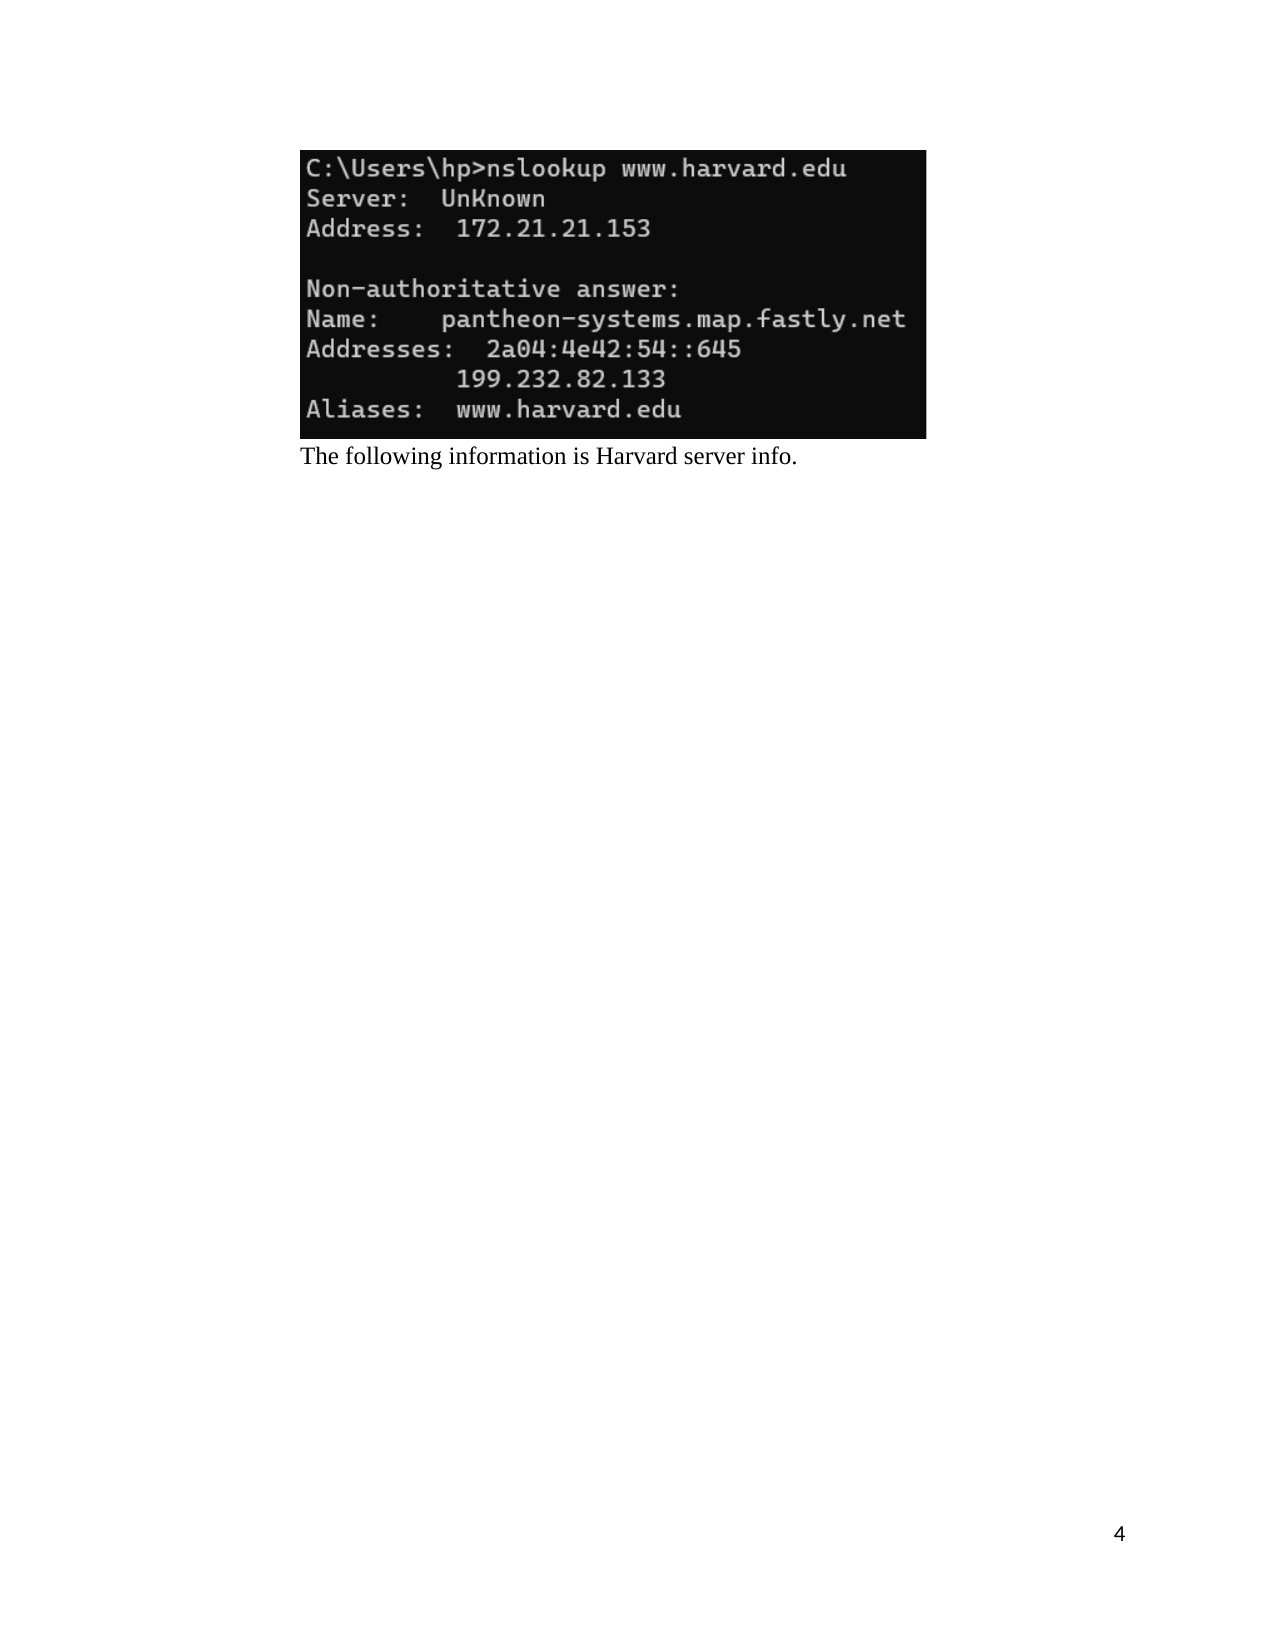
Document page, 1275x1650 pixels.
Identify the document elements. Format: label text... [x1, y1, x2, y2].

picture [300, 150, 927, 439]
list The following information is Harvard server info. [300, 441, 1125, 470]
